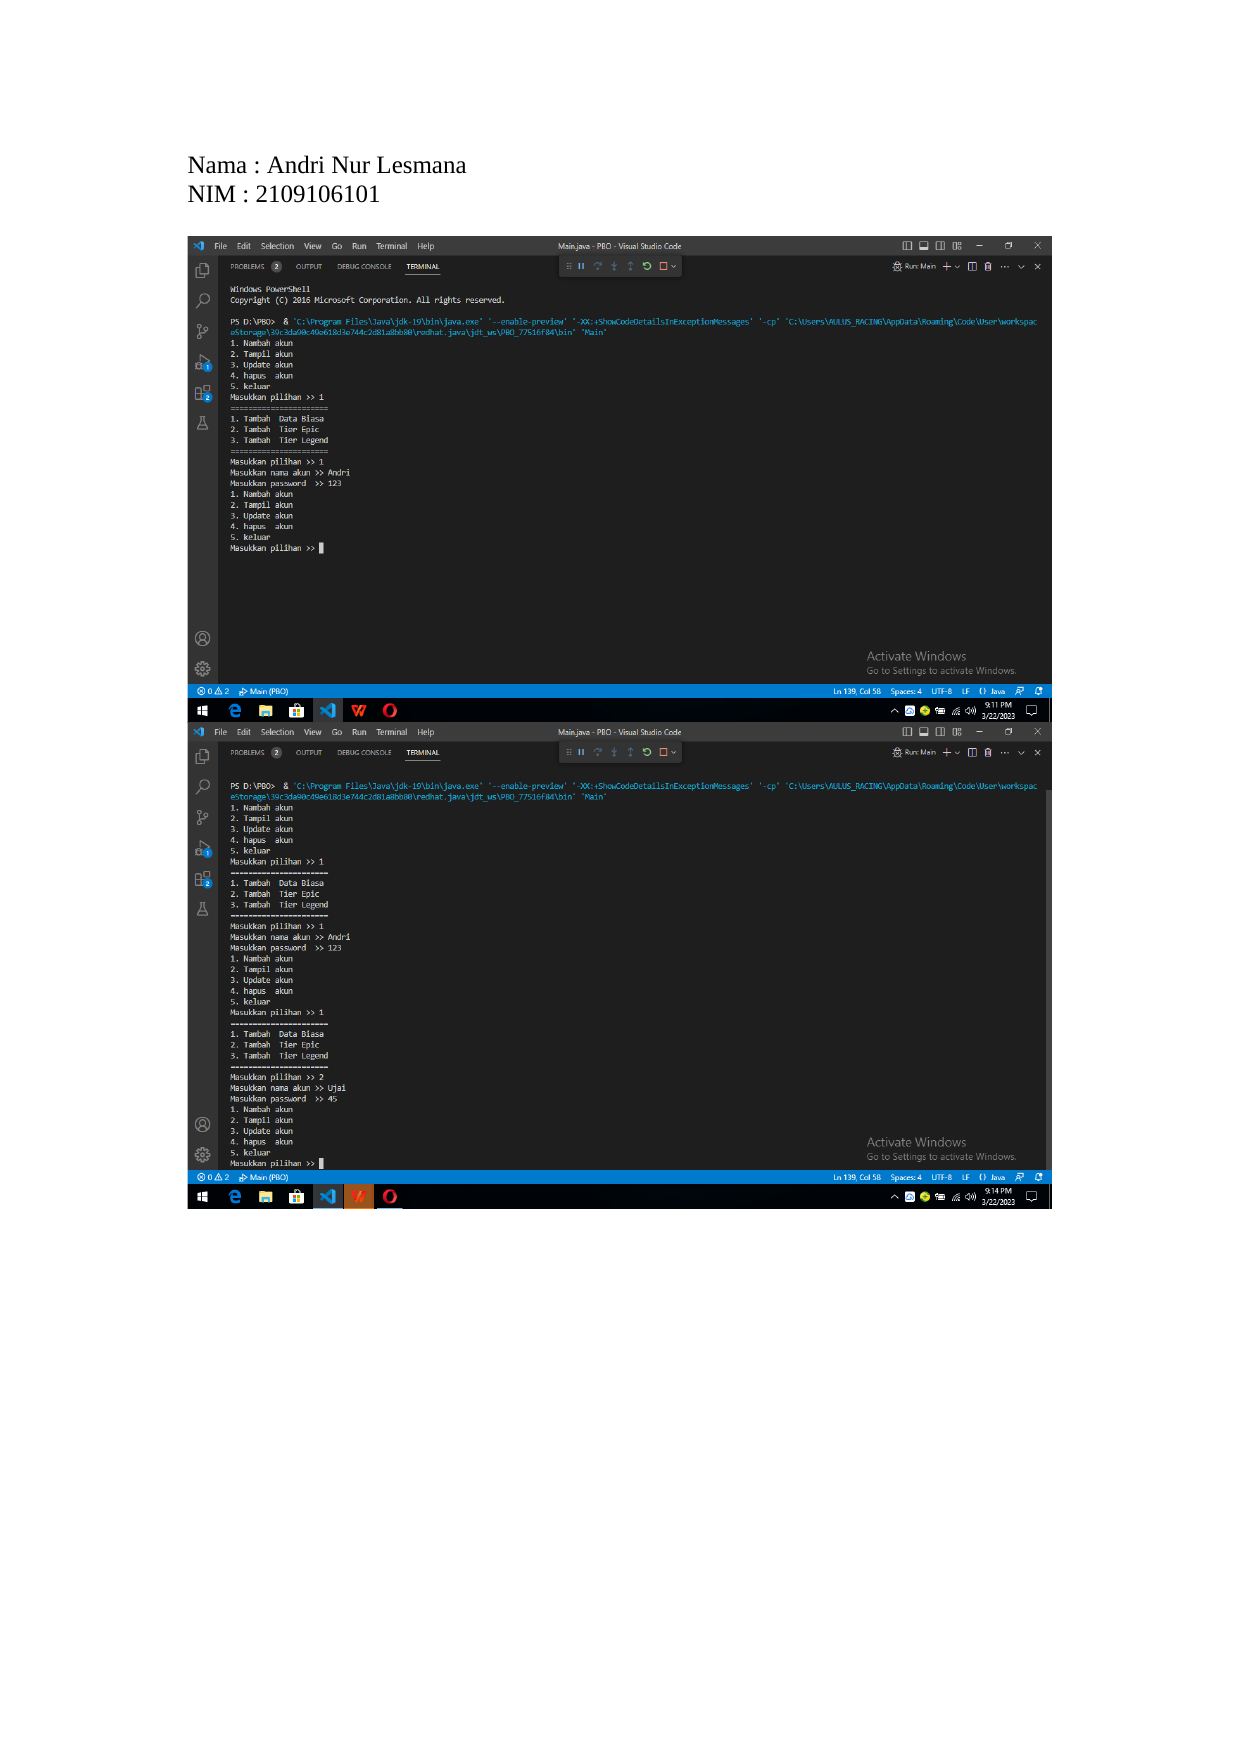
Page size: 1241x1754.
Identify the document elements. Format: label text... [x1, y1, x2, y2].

text Nama : Andri Nur Lesmana [187, 150, 1053, 179]
picture [187, 236, 1052, 1209]
text NIM : 2109106101 [187, 179, 1053, 207]
